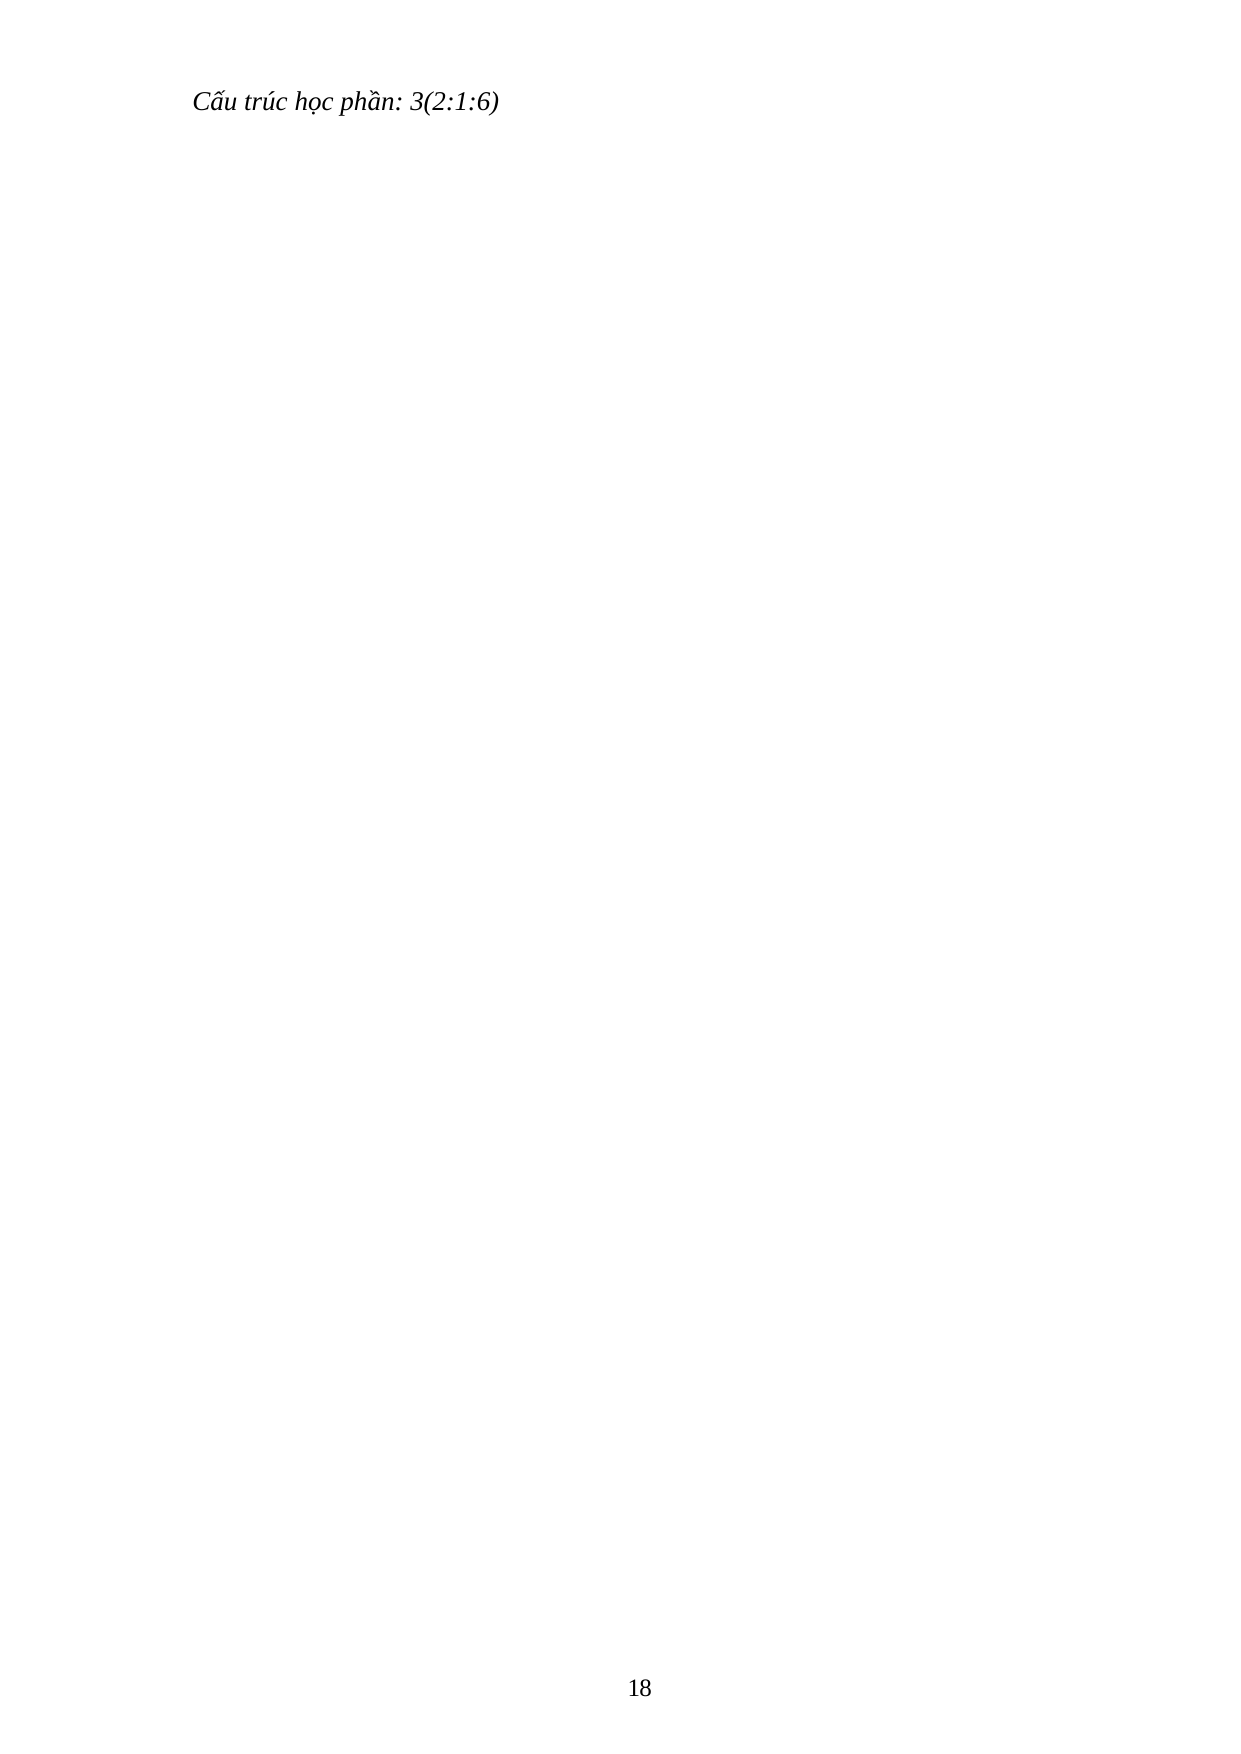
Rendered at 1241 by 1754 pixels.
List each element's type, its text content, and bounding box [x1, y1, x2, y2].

text Cấu trúc học phần: 3(2:1:6) [192, 85, 1188, 117]
